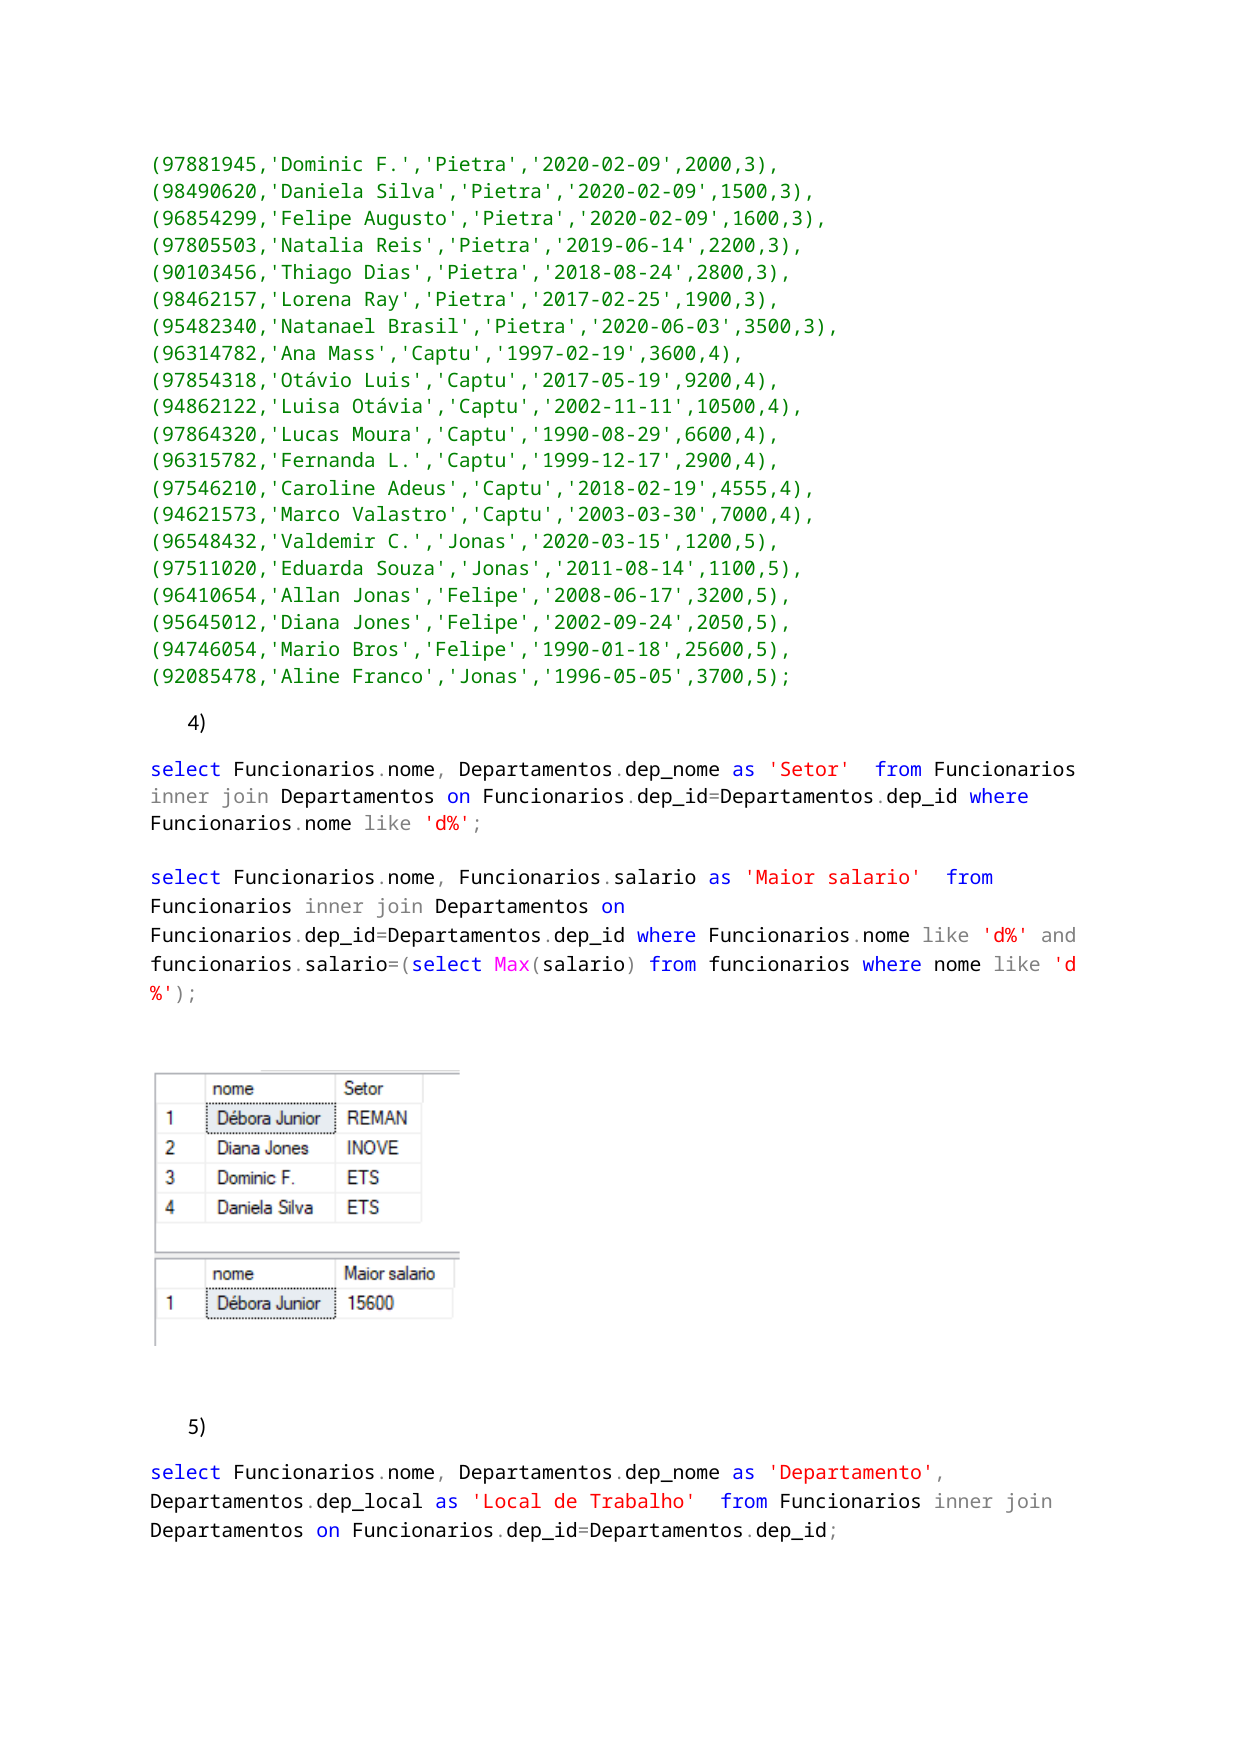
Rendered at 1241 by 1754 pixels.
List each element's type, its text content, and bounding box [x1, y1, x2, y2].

text (95645012,'Diana Jones','Felipe','2002-09-24',2050,5), [150, 609, 1090, 636]
text (94746054,'Mario Bros','Felipe','1990-01-18',25600,5), [150, 636, 1090, 663]
text select Funcionarios.nome, Departamentos.dep_nome as 'Departamento', Departamentos.dep_local as 'Local de Trabalho' from Funcionarios inner join Departamentos on Funcionarios.dep_id=Departamentos.dep_id; [150, 1459, 1090, 1544]
text (98462157,'Lorena Ray','Pietra','2017-02-25',1900,3), [150, 285, 1090, 312]
text (97881945,'Dominic F.','Pietra','2020-02-09',2000,3), [150, 150, 1090, 177]
text (96410654,'Allan Jonas','Felipe','2008-06-17',3200,5), [150, 582, 1090, 609]
text (97854318,'Otávio Luis','Captu','2017-05-19',9200,4), [150, 366, 1090, 393]
text (97805503,'Natalia Reis','Pietra','2019-06-14',2200,3), [150, 231, 1090, 258]
text (92085478,'Aline Franco','Jonas','1996-05-05',3700,5); [150, 663, 1090, 689]
text (94621573,'Marco Valastro','Captu','2003-03-30',7000,4), [150, 501, 1090, 528]
text (97546210,'Caroline Adeus','Captu','2018-02-19',4555,4), [150, 474, 1090, 501]
text select Funcionarios.nome, Departamentos.dep_nome as 'Setor' from Funcionarios inner join Departamentos on Funcionarios.dep_id=Departamentos.dep_id where Funcionarios.nome like 'd%'; [150, 755, 1090, 836]
text (94862122,'Luisa Otávia','Captu','2002-11-11',10500,4), [150, 393, 1090, 420]
text (98490620,'Daniela Silva','Pietra','2020-02-09',1500,3), [150, 177, 1090, 204]
text select Funcionarios.nome, Funcionarios.salario as 'Maior salario' from Funcionarios inner join Departamentos on Funcionarios.dep_id=Departamentos.dep_id where Funcionarios.nome like 'd%' and funcionarios.salario=(select Max(salario) from funcionarios where nome like 'd%'); [150, 863, 1090, 1006]
text (97511020,'Eduarda Souza','Jonas','2011-08-14',1100,5), [150, 555, 1090, 582]
text (95482340,'Natanael Brasil','Pietra','2020-06-03',3500,3), [150, 312, 1090, 339]
text (96315782,'Fernanda L.','Captu','1999-12-17',2900,4), [150, 447, 1090, 474]
picture [150, 1070, 460, 1346]
text (97864320,'Lucas Moura','Captu','1990-08-29',6600,4), [150, 420, 1090, 447]
text (96314782,'Ana Mass','Captu','1997-02-19',3600,4), [150, 339, 1090, 366]
text (96854299,'Felipe Augusto','Pietra','2020-02-09',1600,3), [150, 204, 1090, 231]
text (96548432,'Valdemir C.','Jonas','2020-03-15',1200,5), [150, 528, 1090, 555]
text (90103456,'Thiago Dias','Pietra','2018-08-24',2800,3), [150, 258, 1090, 285]
